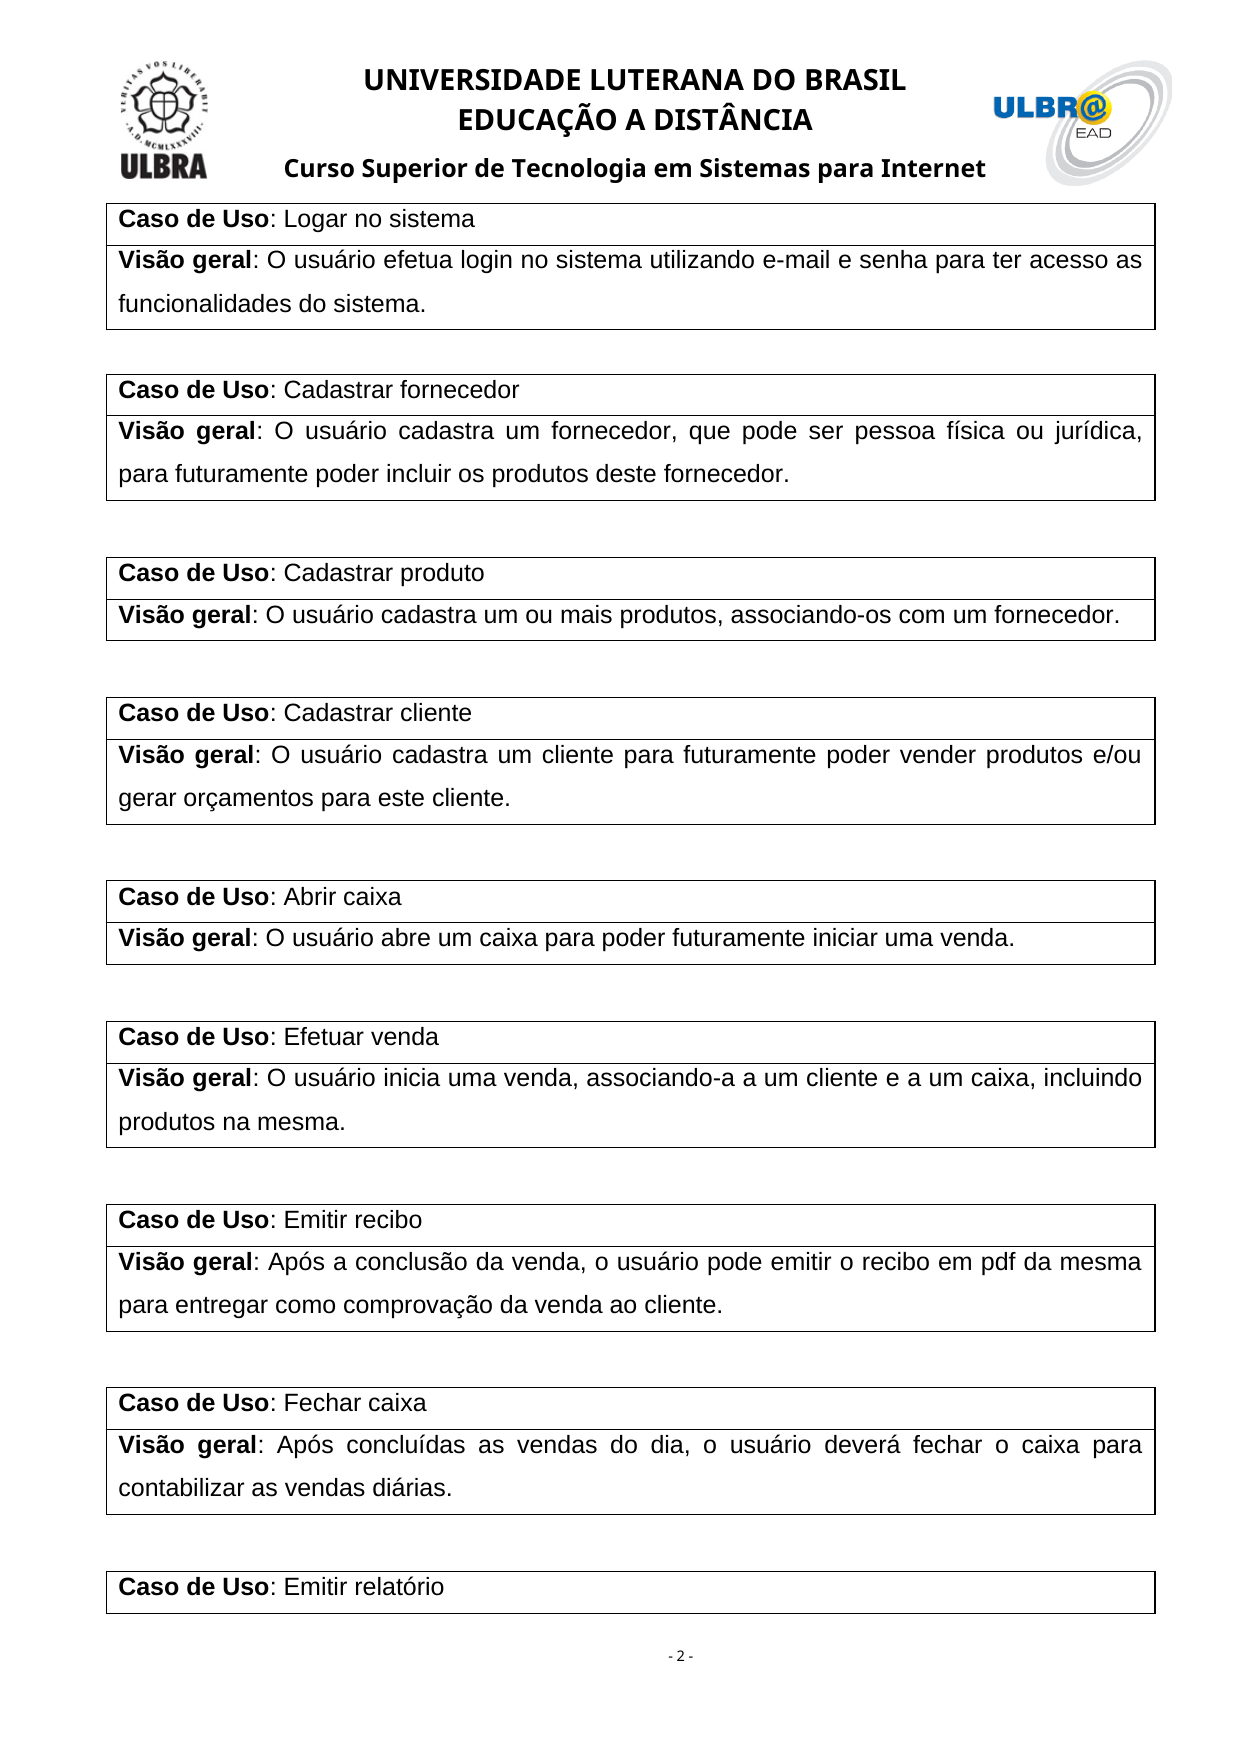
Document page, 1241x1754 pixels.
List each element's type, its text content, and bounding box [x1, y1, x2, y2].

table_cell Visão geral: O usuário efetua login no sistema utilizando e-mail e senha para ter acesso as funcionalidades do sistema. [107, 246, 1154, 329]
table_header Caso de Uso: Cadastrar cliente [107, 698, 1154, 739]
table_header Caso de Uso: Fechar caixa [107, 1388, 1154, 1429]
table_header Caso de Uso: Cadastrar produto [107, 558, 1154, 599]
table_cell Visão geral: O usuário abre um caixa para poder futuramente iniciar uma venda. [107, 923, 1154, 964]
table_header Caso de Uso: Emitir recibo [107, 1205, 1154, 1246]
picture [120, 61, 208, 179]
table_cell Visão geral: Após a conclusão da venda, o usuário pode emitir o recibo em pdf da mesma para entregar como comprovação da venda ao cliente. [107, 1247, 1154, 1331]
table_cell Visão geral: O usuário cadastra um ou mais produtos, associando-os com um fornecedor. [107, 600, 1154, 640]
table_cell Visão geral: Após concluídas as vendas do dia, o usuário deverá fechar o caixa para contabilizar as vendas diárias. [107, 1430, 1154, 1514]
table_header Caso de Uso: Cadastrar fornecedor [107, 375, 1154, 415]
table_header Caso de Uso: Efetuar venda [107, 1022, 1154, 1062]
table_header Caso de Uso: Emitir relatório [107, 1572, 1154, 1612]
table_cell Visão geral: O usuário cadastra um cliente para futuramente poder vender produtos e/ou gerar orçamentos para este cliente. [107, 740, 1154, 824]
picture [991, 60, 1173, 186]
table_header Caso de Uso: Abrir caixa [107, 881, 1154, 922]
table_cell Visão geral: O usuário inicia uma venda, associando-a a um cliente e a um caixa, incluindo produtos na mesma. [107, 1064, 1154, 1147]
table_header Caso de Uso: Logar no sistema [107, 204, 1154, 244]
table_cell Visão geral: O usuário cadastra um fornecedor, que pode ser pessoa física ou jurídica, para futuramente poder incluir os produtos deste fornecedor. [107, 416, 1154, 500]
